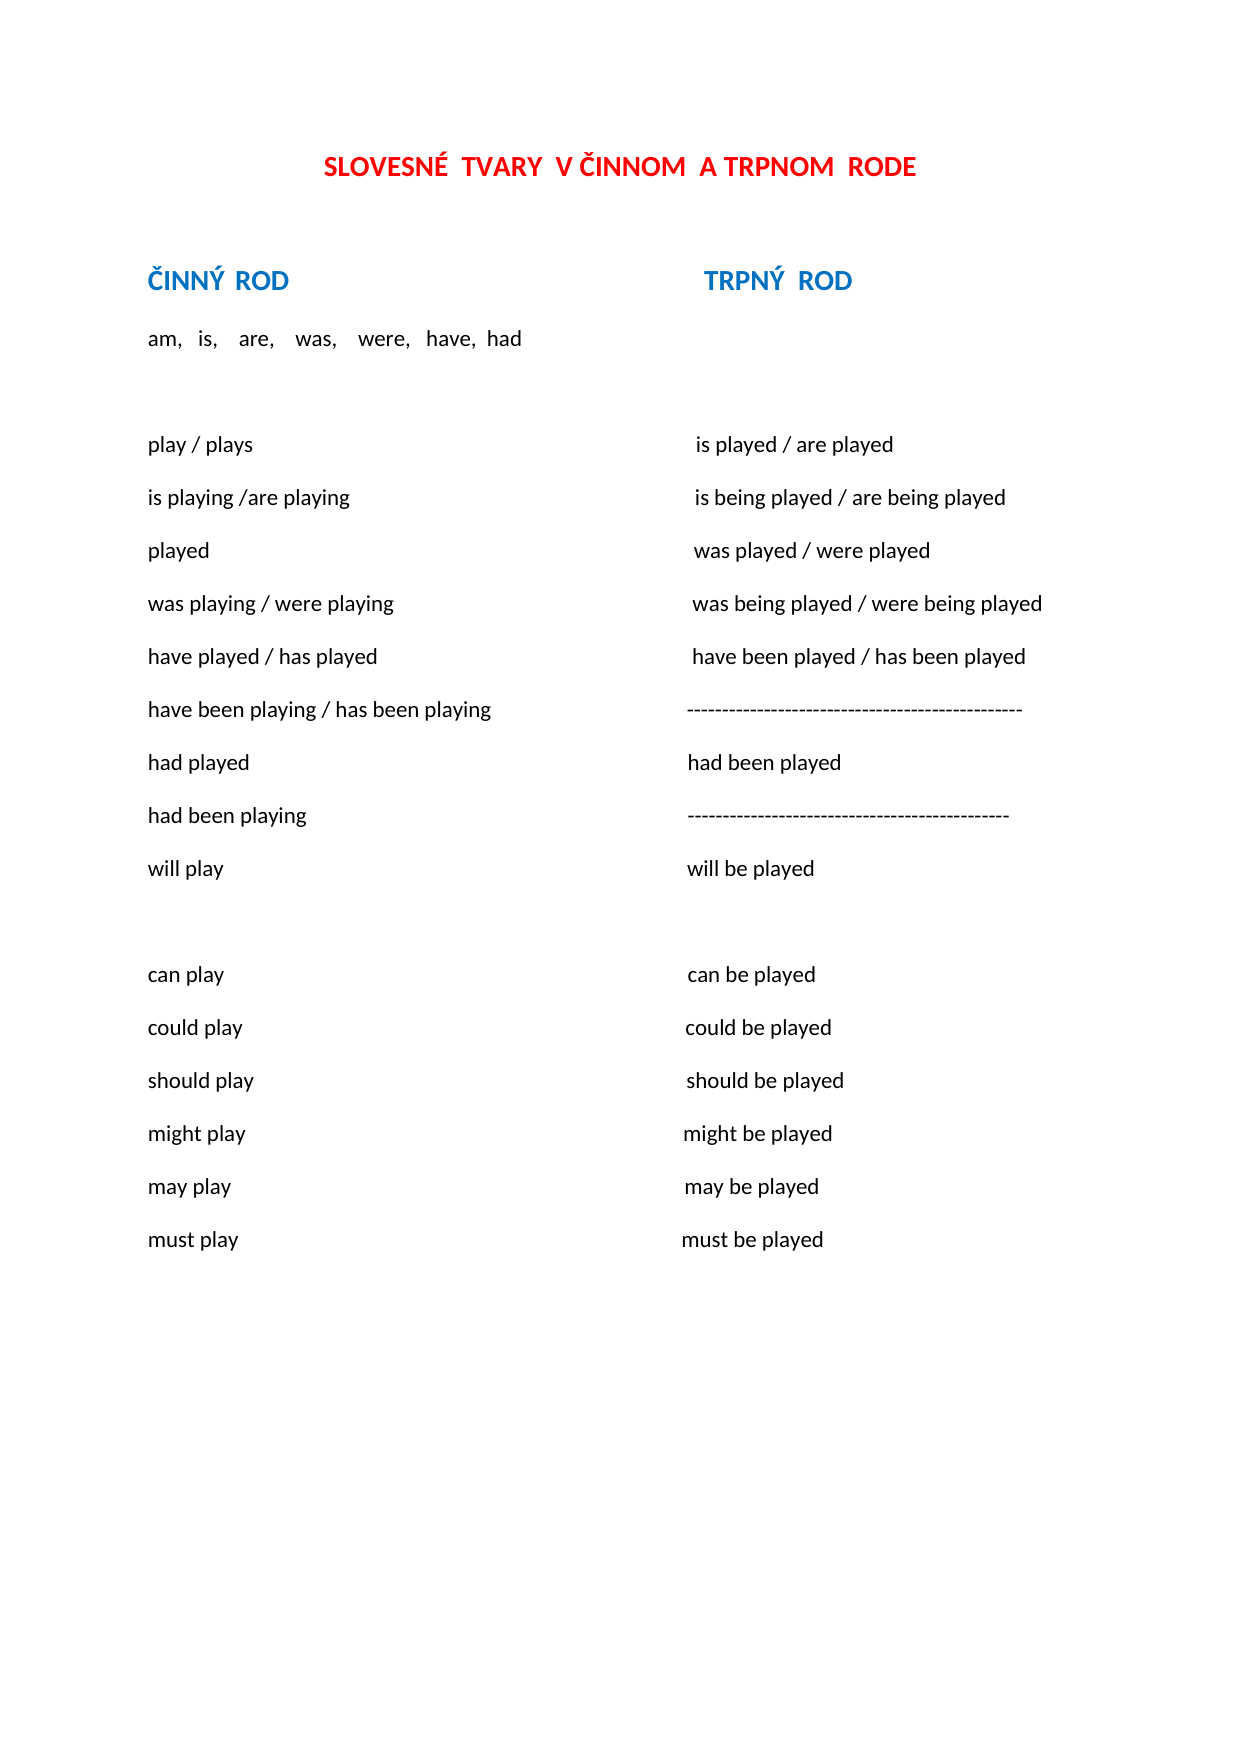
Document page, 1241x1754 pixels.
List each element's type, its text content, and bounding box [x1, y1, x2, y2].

text was playing / were playing was being played / were being played [148, 589, 1093, 617]
text had been playing ---------------------------------------------- [148, 801, 1093, 829]
text could play could be played [148, 1013, 1093, 1041]
text play / plays is played / are played [148, 430, 1093, 458]
text can play can be played [148, 960, 1093, 988]
text SLOVESNÉ TVARY V ČINNOM A TRPNOM RODE [148, 148, 1093, 183]
text have been playing / has been playing ------------------------------------------------ [148, 695, 1093, 723]
text am, is, are, was, were, have, had [148, 324, 1093, 352]
text ČINNÝ ROD TRPNÝ ROD [148, 262, 1093, 298]
text played was played / were played [148, 536, 1093, 564]
text is playing /are playing is being played / are being played [148, 483, 1093, 511]
text had played had been played [148, 748, 1093, 776]
text might play might be played [148, 1119, 1093, 1147]
text may play may be played [148, 1172, 1093, 1201]
text have played / has played have been played / has been played [148, 642, 1093, 670]
text should play should be played [148, 1066, 1093, 1094]
text will play will be played [148, 854, 1093, 882]
text must play must be played [148, 1226, 1093, 1253]
